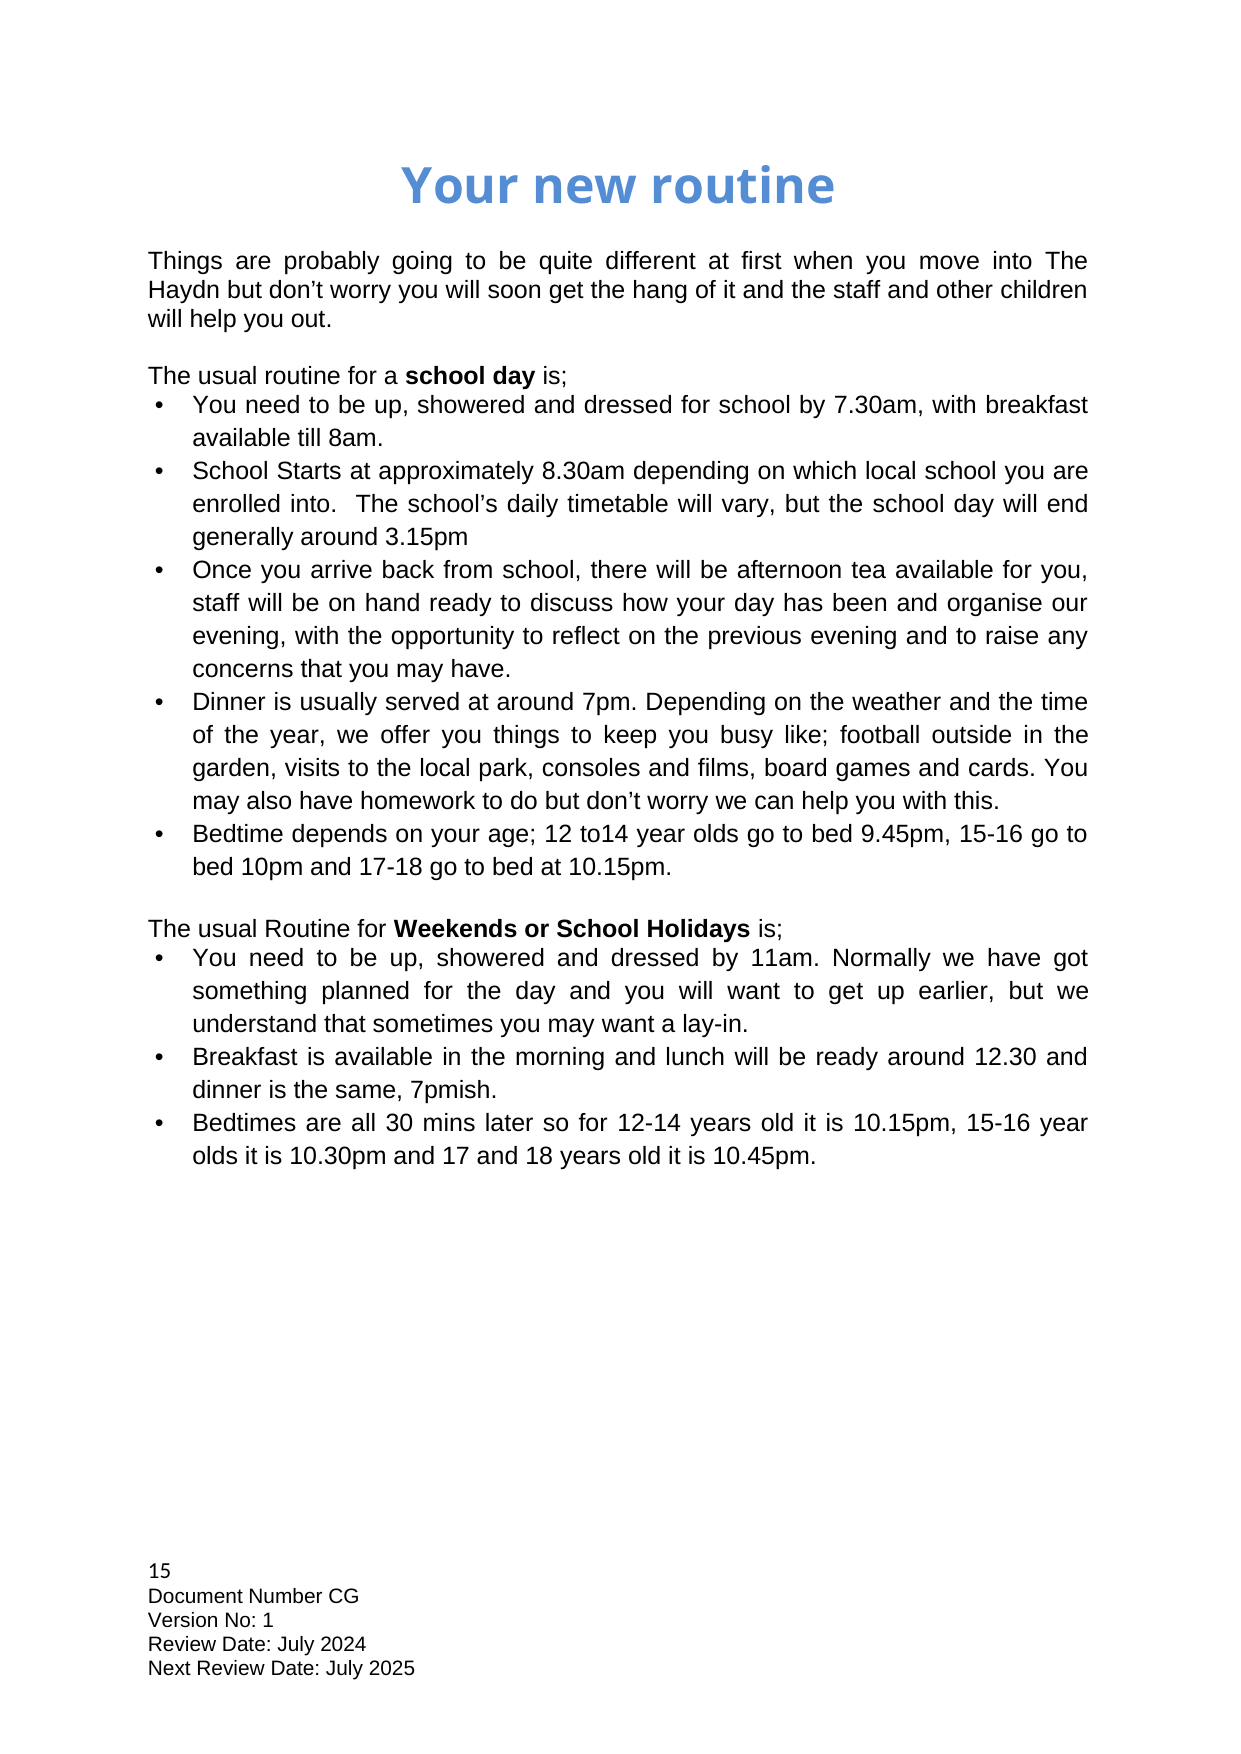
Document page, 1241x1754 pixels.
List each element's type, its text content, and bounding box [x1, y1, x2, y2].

text The usual Routine for Weekends or School Holidays is; [148, 914, 1090, 943]
list School Starts at approximately 8.30am depending on which local school you are enrolled into. The school’s daily timetable will vary, but the school day will end generally around 3.15pm [154, 456, 1090, 551]
list You need to be up, showered and dressed by 11am. Normally we have got something planned for the day and you will want to get up earlier, but we understand that sometimes you may want a lay-in. [154, 943, 1090, 1037]
list Bedtime depends on your age; 12 to14 year olds go to bed 9.45pm, 15-16 go to bed 10pm and 17-18 go to bed at 10.15pm. [154, 819, 1090, 881]
list Dinner is usually served at around 7pm. Depending on the weather and the time of the year, we offer you things to keep you busy like; football outside in the garden, visits to the local park, consoles and films, board games and cards. You may also have homework to do but don’t worry we can help you with this. [154, 687, 1090, 815]
text Things are probably going to be quite different at first when you move into The Haydn but don’t worry you will soon get the hang of it and the staff and other children will help you out. [148, 246, 1090, 332]
list You need to be up, showered and dressed for school by 7.30am, with breakfast available till 8am. [154, 390, 1090, 452]
text Your new routine [148, 150, 1090, 218]
list Breakfast is available in the morning and lunch will be ready around 12.30 and dinner is the same, 7pmish. [154, 1042, 1090, 1103]
list Bedtimes are all 30 mins later so for 12-14 years old it is 10.15pm, 15-16 year olds it is 10.30pm and 17 and 18 years old it is 10.45pm. [154, 1108, 1090, 1169]
text The usual routine for a school day is; [148, 361, 1090, 390]
list Once you arrive back from school, there will be afternoon tea available for you, staff will be on hand ready to discuss how your day has been and organise our evening, with the opportunity to reflect on the previous evening and to raise any concerns that you may have. [154, 555, 1090, 683]
